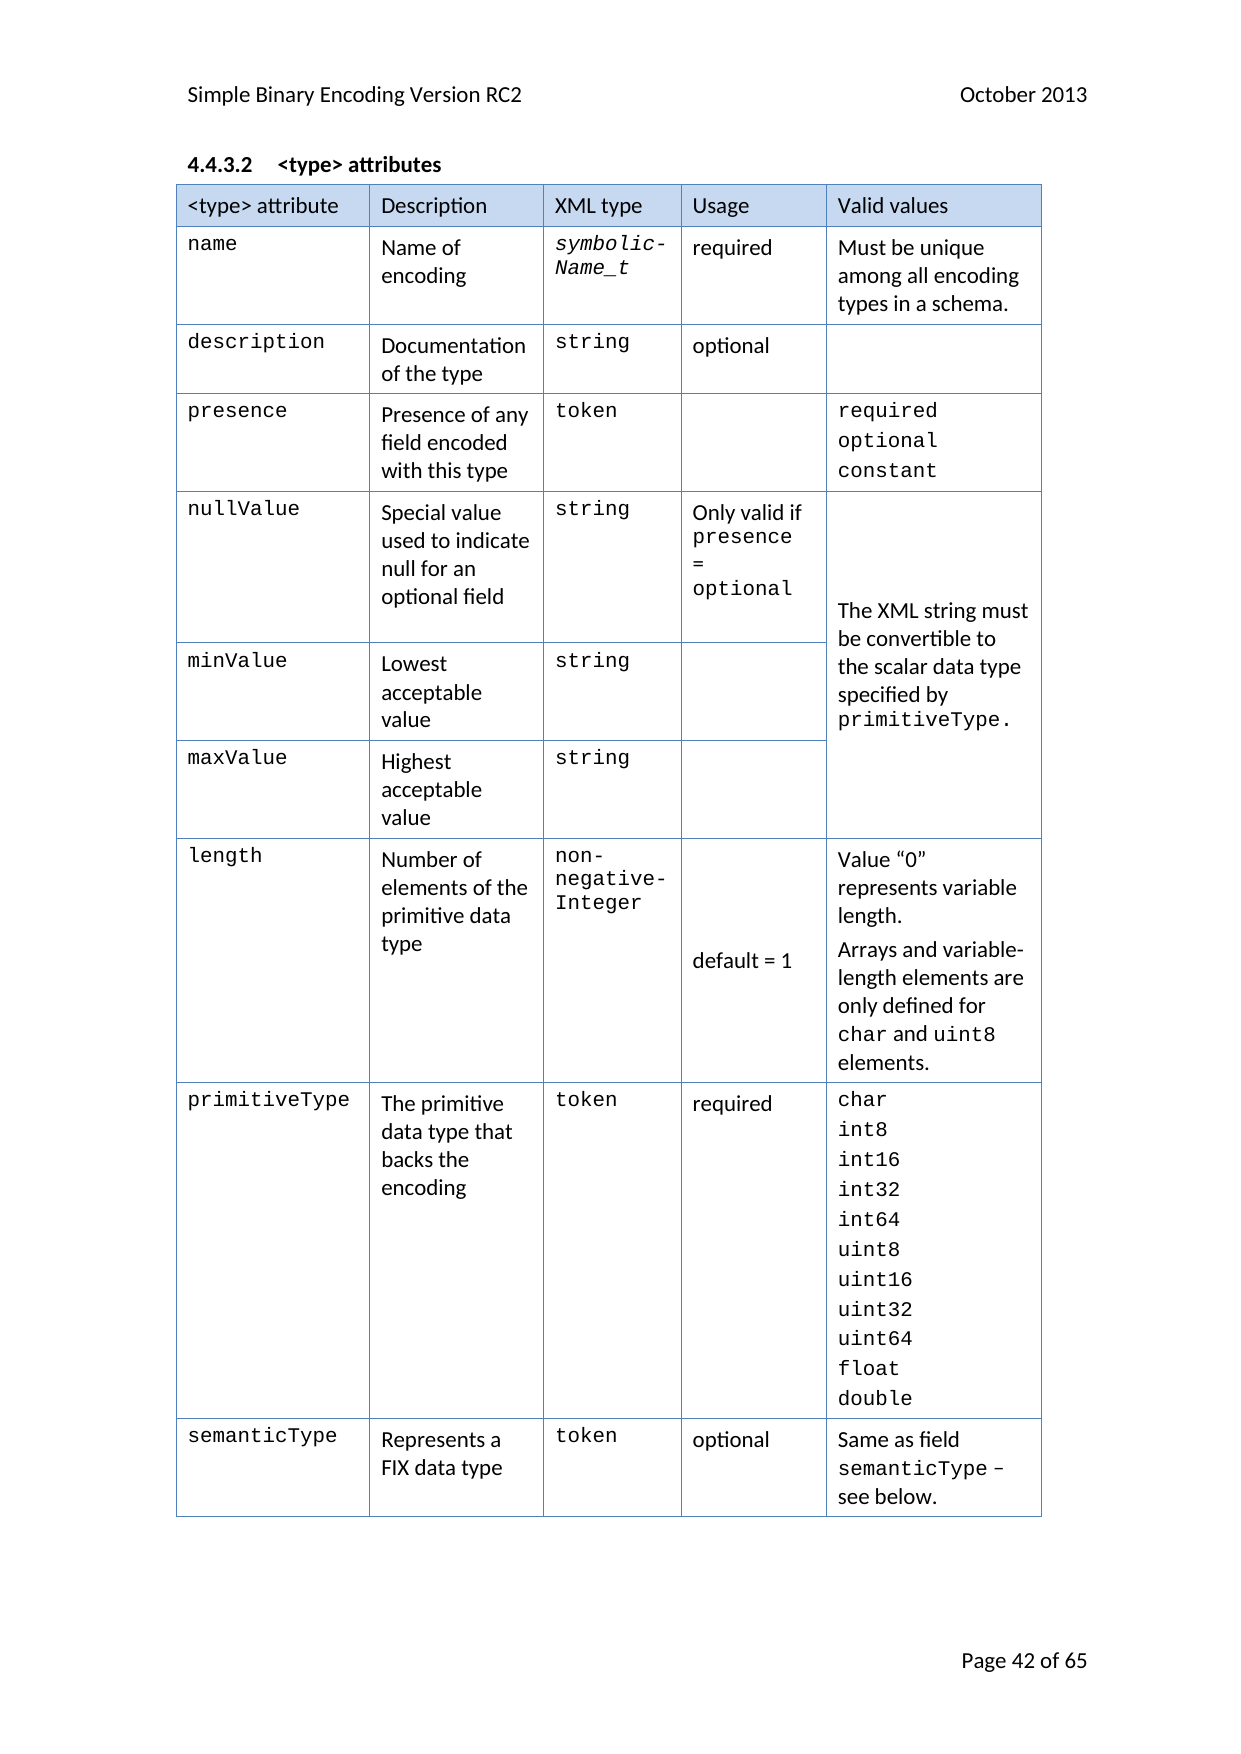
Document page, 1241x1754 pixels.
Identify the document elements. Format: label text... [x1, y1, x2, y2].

table_cell char int8 int16 int32 int64 uint8 uint16 uint32 uint64 float double [827, 1083, 1041, 1418]
table_cell Must be unique among all encoding types in a schema. [827, 227, 1041, 323]
table_cell Special value used to indicate null for an optional field [370, 492, 543, 642]
table_cell [682, 394, 826, 491]
table_cell maxValue [177, 741, 369, 837]
table_cell [682, 741, 826, 837]
table_cell Highest acceptable value [370, 741, 543, 837]
table_cell token [544, 1419, 681, 1516]
table_cell nonnegativeInteger [544, 839, 681, 1082]
table_cell primitiveType [177, 1083, 369, 1418]
table_cell optional [682, 325, 826, 393]
table_cell The primitive data type that backs the encoding [370, 1083, 543, 1418]
table_cell length [177, 839, 369, 1082]
table_cell Represents a FIX data type [370, 1419, 543, 1516]
table_cell [682, 643, 826, 740]
table_cell required [682, 1083, 826, 1418]
table_cell Same as field semanticType – see below. [827, 1419, 1041, 1516]
table_cell required optional constant [827, 394, 1041, 491]
table_cell Only valid if presence = optional [682, 492, 826, 642]
table_cell Name of encoding [370, 227, 543, 323]
table_cell Presence of any field encoded with this type [370, 394, 543, 491]
table_cell string [544, 325, 681, 393]
table_cell semanticType [177, 1419, 369, 1516]
table_cell token [544, 394, 681, 491]
table_cell symbolicName_t [544, 227, 681, 323]
table_cell optional [682, 1419, 826, 1516]
table_header Usage [682, 185, 826, 226]
table_cell string [544, 741, 681, 837]
table_header Description [370, 185, 543, 226]
table_cell Number of elements of the primitive data type [370, 839, 543, 1082]
table_cell string [544, 643, 681, 740]
table_cell token [544, 1083, 681, 1418]
table_header XML type [544, 185, 681, 226]
table_cell required [682, 227, 826, 323]
table_header <type> attribute [177, 185, 369, 226]
table_cell presence [177, 394, 369, 491]
table_cell [827, 325, 1041, 393]
table_cell Documentation of the type [370, 325, 543, 393]
table_cell minValue [177, 643, 369, 740]
table_cell Value “0” represents variable length. Arrays and variable-length elements are only defined for char and uint8 elements. [827, 839, 1041, 1082]
table_cell Lowest acceptable value [370, 643, 543, 740]
table_cell nullValue [177, 492, 369, 642]
table_cell string [544, 492, 681, 642]
table_cell name [177, 227, 369, 323]
table_cell default = 1 [682, 839, 826, 1082]
table_header Valid values [827, 185, 1041, 226]
subtitle <type> attributes [187, 150, 1053, 178]
table_cell The XML string must be convertible to the scalar data type specified by primitiveType. [827, 492, 1041, 837]
table_cell description [177, 325, 369, 393]
